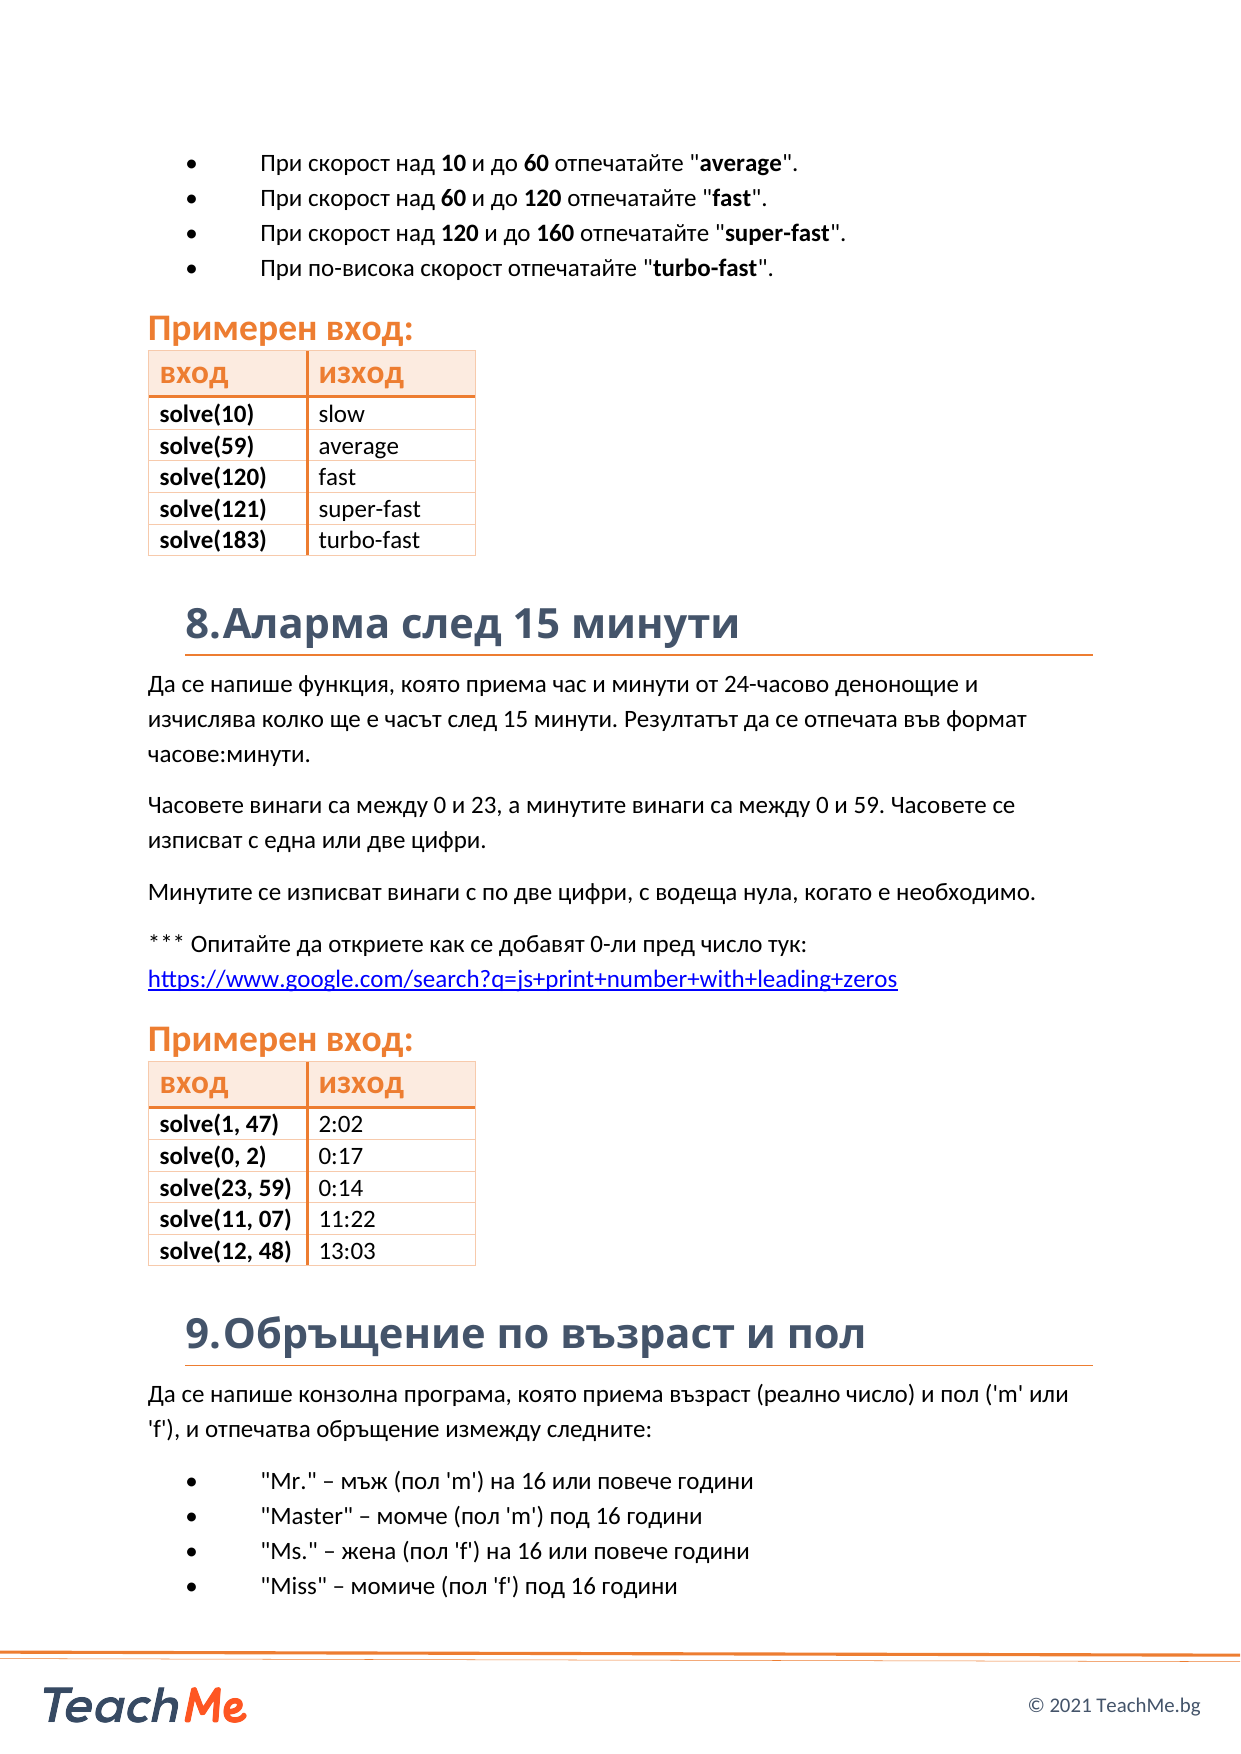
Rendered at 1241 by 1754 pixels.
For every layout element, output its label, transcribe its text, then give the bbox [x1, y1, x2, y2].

text Да се напише функция, която приема час и минути от 24-часово денонощие и изчислява колко ще е часът след 15 минути. Резултатът да се отпечата във формат часове:минути. [148, 668, 1093, 768]
table_cell solve(183) [149, 525, 306, 555]
table_cell 2:02 [309, 1109, 475, 1139]
picture [43, 1687, 247, 1723]
table_cell 0:14 [309, 1172, 475, 1202]
table_cell super-fast [309, 493, 475, 523]
list При скорост над 10 и до 60 отпечатайте "average". [185, 148, 1093, 178]
table_cell solve(121) [149, 493, 306, 523]
table_cell solve(10) [149, 398, 306, 429]
subtitle Примерен вход: [148, 1015, 1093, 1061]
text Часовете винаги са между 0 и 23, а минутите винаги са между 0 и 59. Часовете се изписват с една или две цифри. [148, 790, 1093, 855]
table_cell solve(23, 59) [149, 1172, 306, 1202]
table_header изход [309, 1062, 475, 1106]
list "Mr." – мъж (пол 'm') на 16 или повече години [185, 1465, 1093, 1496]
text *** Опитайте да откриете как се добавят 0-ли пред число тук: https://www.google.com/search?q=js+print+number+with+leading+zeros [148, 928, 1093, 993]
table_cell 0:17 [309, 1140, 475, 1171]
list "Master" – момче (пол 'm') под 16 години [185, 1500, 1093, 1531]
subtitle Аларма след 15 минути [185, 593, 1093, 654]
table_header изход [309, 351, 475, 395]
table_cell solve(59) [149, 430, 306, 460]
table_cell average [309, 430, 475, 460]
table_header вход [149, 1062, 306, 1106]
list При скорост над 120 и до 160 отпечатайте "super-fast". [185, 218, 1093, 248]
list При скорост над 60 и до 120 отпечатайте "fast". [185, 183, 1093, 213]
table_cell solve(11, 07) [149, 1203, 306, 1234]
list "Ms." – жена (пол 'f') на 16 или повече години [185, 1535, 1093, 1566]
list При по-висока скорост отпечатайте "turbo-fast". [185, 253, 1093, 283]
text Да се напише конзолна програма, която приема възраст (реално число) и пол ('m' или 'f'), и отпечатва обръщение измежду следните: [148, 1378, 1093, 1444]
table_cell 11:22 [309, 1203, 475, 1234]
table_cell solve(120) [149, 461, 306, 492]
table_cell fast [309, 461, 475, 492]
table_cell solve(1, 47) [149, 1109, 306, 1139]
table_cell turbo-fast [309, 525, 475, 555]
list "Miss" – момиче (пол 'f') под 16 години [185, 1570, 1093, 1601]
subtitle Обръщение по възраст и пол [185, 1304, 1093, 1365]
table_cell solve(0, 2) [149, 1140, 306, 1171]
subtitle Примерен вход: [148, 304, 1093, 350]
table_cell solve(12, 48) [149, 1235, 306, 1265]
text Минутите се изписват винаги с по две цифри, с водеща нула, когато е необходимо. [148, 876, 1093, 907]
table_header вход [149, 351, 306, 395]
table_cell slow [309, 398, 475, 429]
table_cell 13:03 [309, 1235, 475, 1265]
